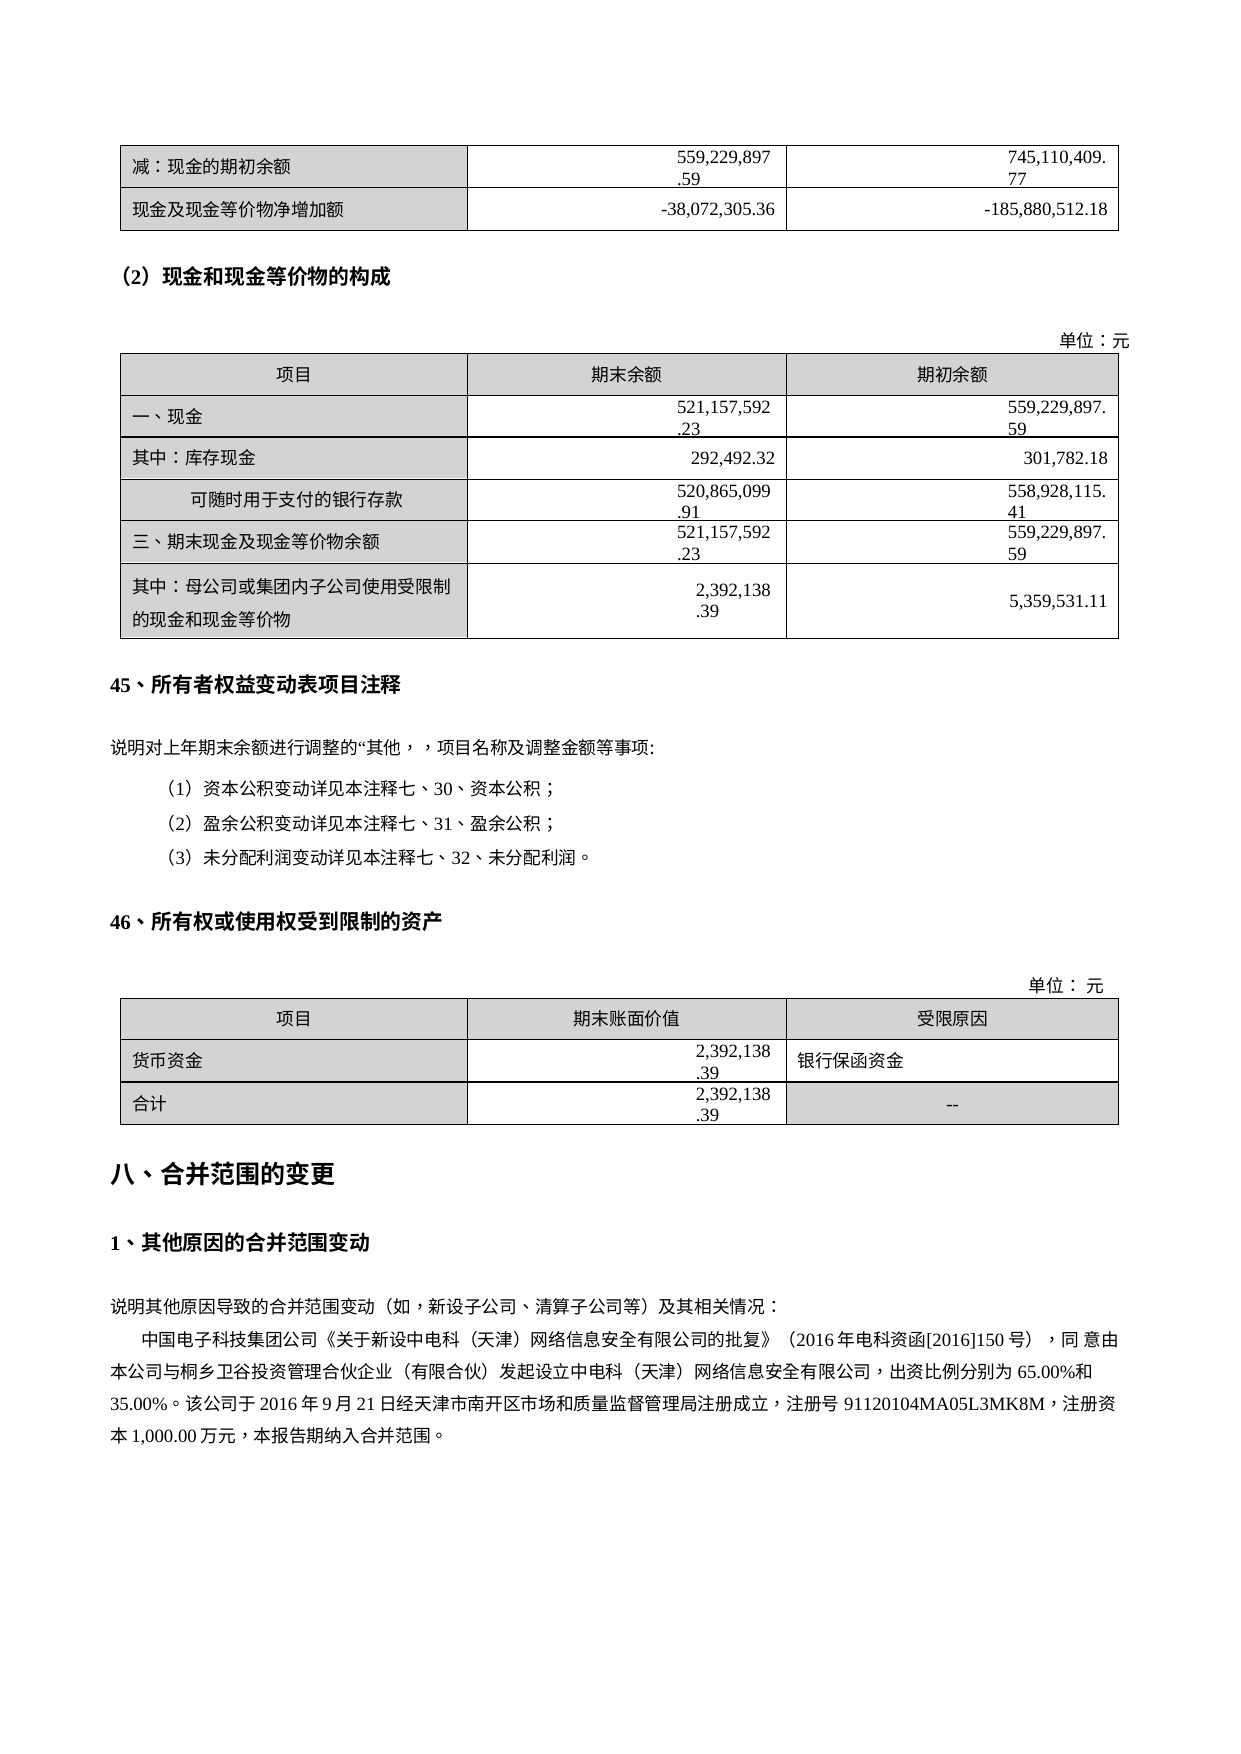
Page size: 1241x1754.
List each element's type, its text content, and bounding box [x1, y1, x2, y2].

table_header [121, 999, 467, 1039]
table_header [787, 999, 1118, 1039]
subtitle 45、所有者权益变动表项目注释 [110, 670, 1130, 698]
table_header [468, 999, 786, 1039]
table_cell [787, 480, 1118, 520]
text （1） 资本公积变动详见本注释七、30、资本公积； [110, 776, 1130, 801]
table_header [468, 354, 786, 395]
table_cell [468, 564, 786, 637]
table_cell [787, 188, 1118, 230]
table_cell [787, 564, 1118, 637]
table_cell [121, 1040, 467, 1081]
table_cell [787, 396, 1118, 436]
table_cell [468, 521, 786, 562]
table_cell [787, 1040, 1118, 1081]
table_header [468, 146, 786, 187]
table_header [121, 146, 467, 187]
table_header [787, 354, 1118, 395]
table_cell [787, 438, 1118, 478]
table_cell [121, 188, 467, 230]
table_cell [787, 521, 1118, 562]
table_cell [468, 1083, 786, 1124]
text 单位： 元 [1029, 973, 1130, 997]
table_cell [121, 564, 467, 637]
subtitle 1、其他原因的合并范围变动 [110, 1228, 1130, 1257]
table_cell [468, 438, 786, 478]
subtitle 八、合并范围的变更 [110, 1157, 1130, 1191]
text 中国电子科技集团公司《关于新设中电科（天津）网络信息安全有限公司的批复》（2016年电科资函[2016]150号），同 意由本公司与桐乡卫谷投资管理合伙企业（有限合伙）发起设立中电科（天津）网络信息安全有限公司，出资比例分别为 65.00%和35.00%。该公司于2016年9月21日经天津市南开区市场和质量监督管理局注册成立，注册号 91120104MA05L3MK8M，注册资本1,000.00万元，本报告期纳入合并范围。 [110, 1320, 1130, 1449]
text 说明对上年期末余额进行调整的“其他，，项目名称及调整金额等事项: [110, 736, 1130, 760]
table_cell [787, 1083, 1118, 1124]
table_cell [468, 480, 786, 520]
text （2） 盈余公积变动详见本注释七、31、盈余公积； [110, 811, 1130, 835]
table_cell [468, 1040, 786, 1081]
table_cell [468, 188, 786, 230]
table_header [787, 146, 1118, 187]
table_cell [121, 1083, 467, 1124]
text 说明其他原因导致的合并范围变动（如，新设子公司、清算子公司等）及其相关情况： [110, 1288, 1130, 1320]
subtitle （2）现金和现金等价物的构成 [110, 262, 1130, 291]
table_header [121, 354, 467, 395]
text （3） 未分配利润变动详见本注释七、32、未分配利润。 [110, 846, 1130, 870]
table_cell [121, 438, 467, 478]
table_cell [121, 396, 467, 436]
text 单位：元 [110, 328, 1130, 352]
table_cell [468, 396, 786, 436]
subtitle 46、所有权或使用权受到限制的资产 [110, 907, 1130, 936]
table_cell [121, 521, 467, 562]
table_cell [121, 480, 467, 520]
